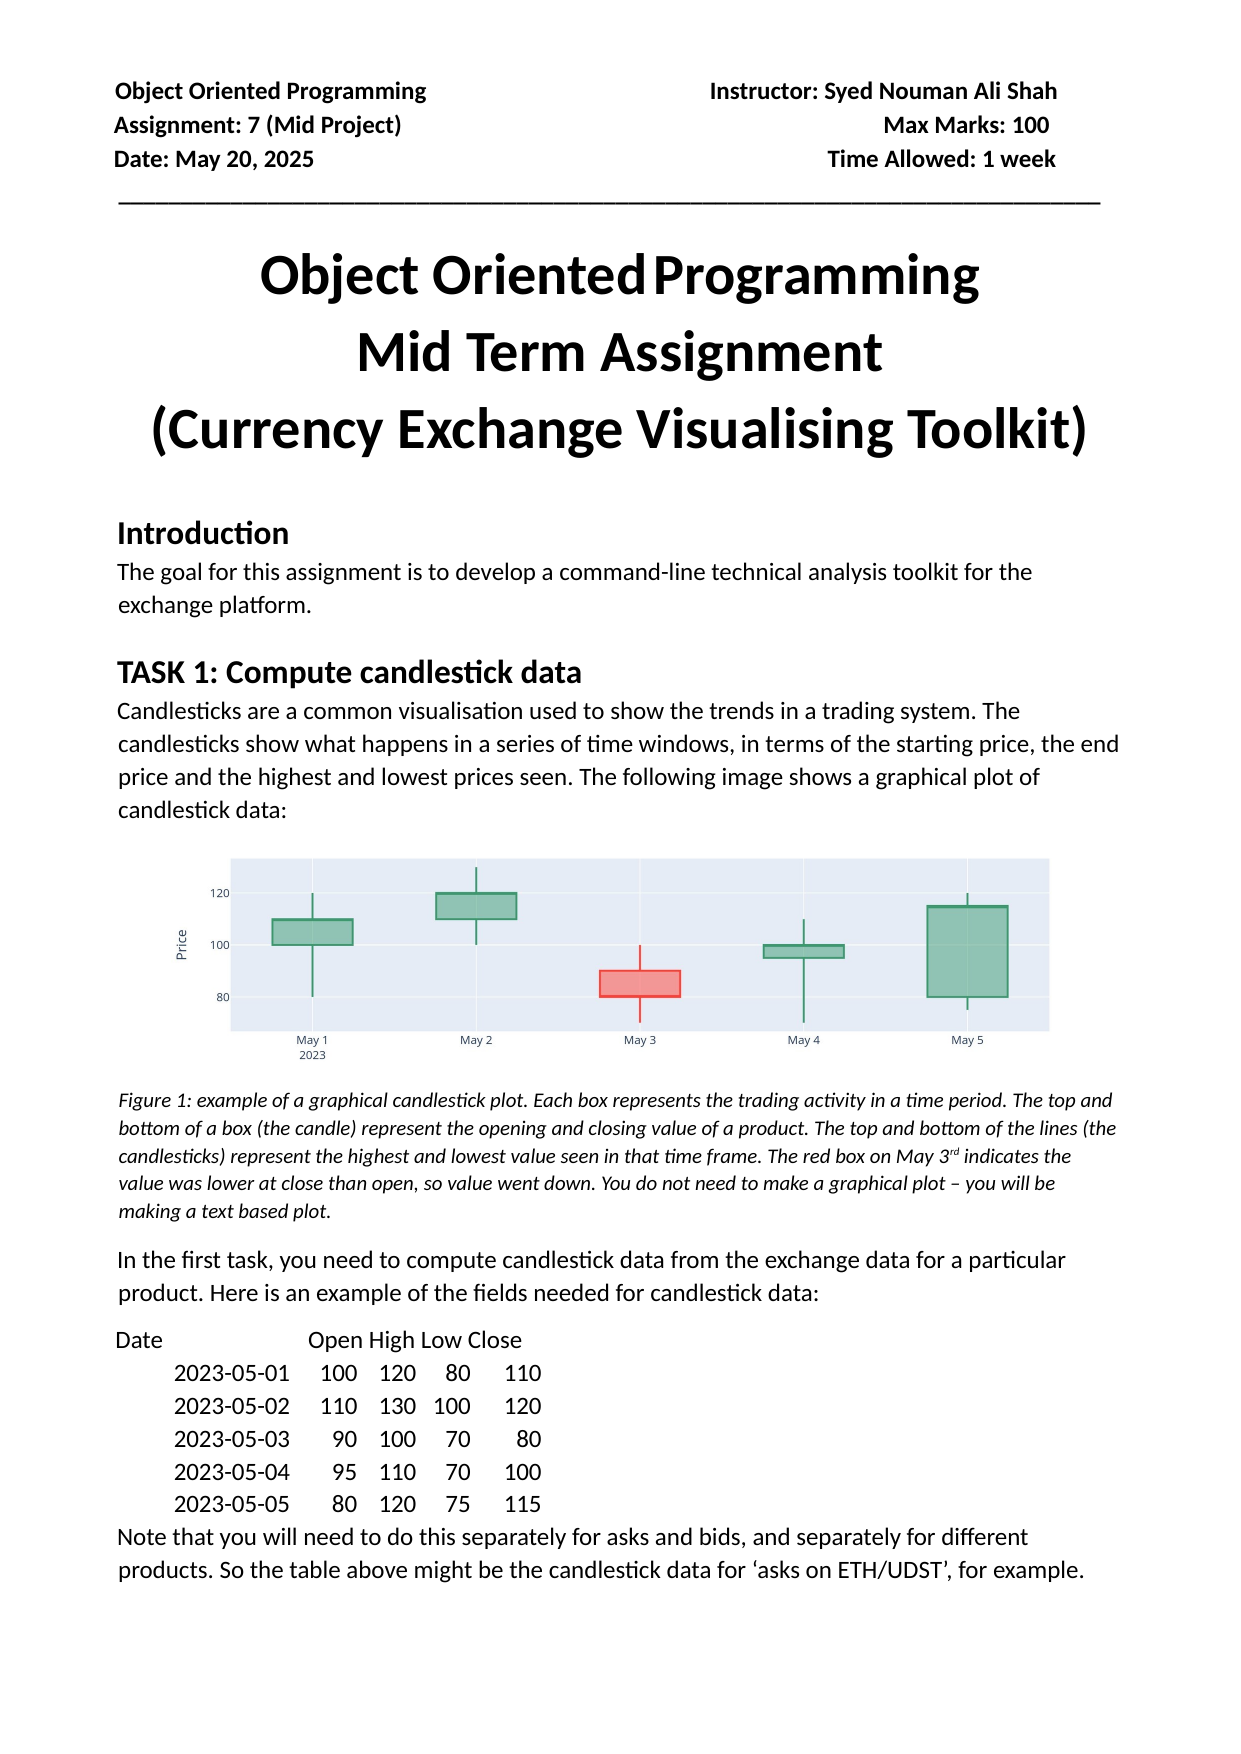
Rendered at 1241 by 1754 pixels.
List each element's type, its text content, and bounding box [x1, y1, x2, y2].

subtitle Introduction [117, 512, 1121, 553]
table_header 120 [378, 1357, 433, 1390]
text (Currency Exchange Visualising Toolkit) [119, 392, 1121, 463]
subtitle TASK 1: Compute candlestick data [117, 651, 1121, 692]
table_header 80 [433, 1357, 503, 1390]
table_header 100 [296, 1357, 378, 1390]
table_cell 75 [433, 1489, 503, 1521]
text Figure 1: example of a graphical candlestick plot. Each box represents the trading activity in a time period. The top and bottom of a box (the candle) represent the opening and closing value of a product. The top and bottom of the lines (the candlesticks) represent the highest and lowest value seen in that time frame. The red box on May 3rd indicates the value was lower at close than open, so value went down. You do not need to make a graphical plot – you will be making a text based plot. [118, 1088, 1121, 1223]
text Date Open High Low Close [115, 1324, 1121, 1355]
table_cell 70 [433, 1423, 503, 1456]
text The goal for this assignment is to develop a command-line technical analysis toolkit for the exchange platform. [117, 556, 1121, 620]
table_cell 120 [504, 1390, 541, 1423]
picture [171, 826, 1069, 1066]
table_cell 90 [296, 1423, 378, 1456]
table_cell 95 [296, 1456, 378, 1488]
table_header 110 [504, 1357, 541, 1390]
table_cell 70 [433, 1456, 503, 1488]
table_cell 100 [504, 1456, 541, 1488]
text In the first task, you need to compute candlestick data from the exchange data for a particular product. Here is an example of the fields needed for candlestick data: [117, 1244, 1121, 1307]
text Note that you will need to do this separately for asks and bids, and separately for different products. So the table above might be the candlestick data for ‘asks on ETH/UDST’, for example. [117, 1521, 1121, 1585]
table_cell 2023-05-04 [174, 1456, 296, 1488]
table_header 2023-05-01 [174, 1357, 296, 1390]
text Mid Term Assignment [119, 315, 1121, 386]
table_cell 100 [378, 1423, 433, 1456]
table_cell 2023-05-03 [174, 1423, 296, 1456]
table_cell 110 [378, 1456, 433, 1488]
table_cell 2023-05-05 [174, 1489, 296, 1521]
text Candlesticks are a common visualisation used to show the trends in a trading system. The candlesticks show what happens in a series of time windows, in terms of the starting price, the end price and the highest and lowest prices seen. The following image shows a graphical plot of candlestick data: [117, 695, 1121, 824]
table_cell 130 [378, 1390, 433, 1423]
table_cell 2023-05-02 [174, 1390, 296, 1423]
table_cell 100 [433, 1390, 503, 1423]
text Object Oriented Programming [119, 238, 1121, 309]
table_cell 80 [504, 1423, 541, 1456]
table_cell 80 [296, 1489, 378, 1521]
table_cell 115 [504, 1489, 541, 1521]
table_cell 120 [378, 1489, 433, 1521]
table_cell 110 [296, 1390, 378, 1423]
